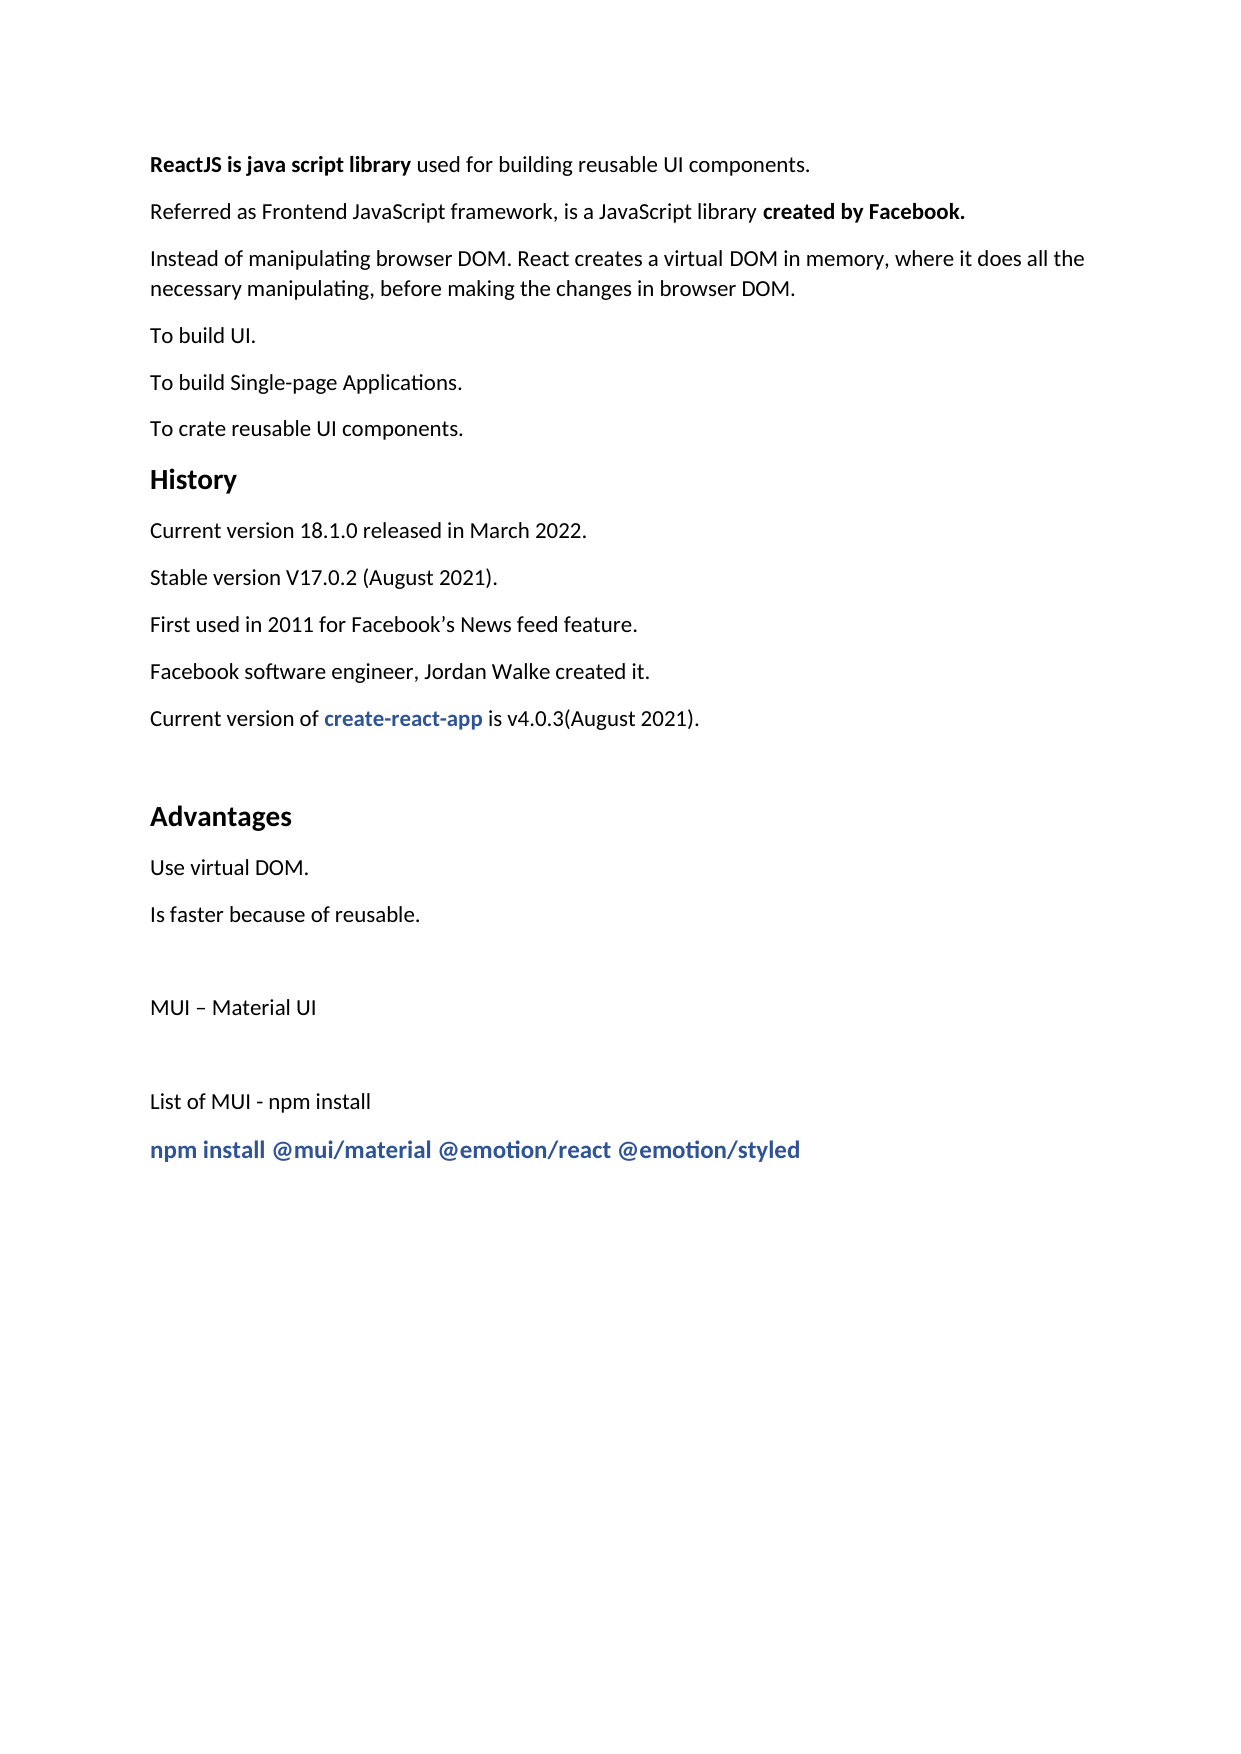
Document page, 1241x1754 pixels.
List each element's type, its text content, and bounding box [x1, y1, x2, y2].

text To crate reusable UI components. [150, 414, 1090, 443]
text First used in 2011 for Facebook’s News feed feature. [150, 610, 1090, 638]
text Referred as Frontend JavaScript framework, is a JavaScript library created by Facebook. [150, 197, 1090, 225]
text Advantages [150, 798, 1090, 833]
text Use virtual DOM. [150, 853, 1090, 881]
text Facebook software engineer, Jordan Walke created it. [150, 657, 1090, 685]
text ReactJS is java script library used for building reusable UI components. [150, 150, 1090, 178]
text To build Single-page Applications. [150, 368, 1090, 396]
text npm install @mui/material @emotion/react @emotion/styled [150, 1134, 1090, 1165]
text Current version 18.1.0 released in March 2022. [150, 517, 1090, 544]
text Instead of manipulating browser DOM. React creates a virtual DOM in memory, where it does all the necessary manipulating, before making the changes in browser DOM. [150, 244, 1090, 302]
text Is faster because of reusable. [150, 900, 1090, 928]
text Stable version V17.0.2 (August 2021). [150, 563, 1090, 591]
text MUI – Material UI [150, 993, 1090, 1022]
text To build UI. [150, 321, 1090, 349]
text List of MUI - npm install [150, 1087, 1090, 1115]
text History [150, 461, 1090, 497]
text Current version of create-react-app is v4.0.3(August 2021). [150, 704, 1090, 732]
